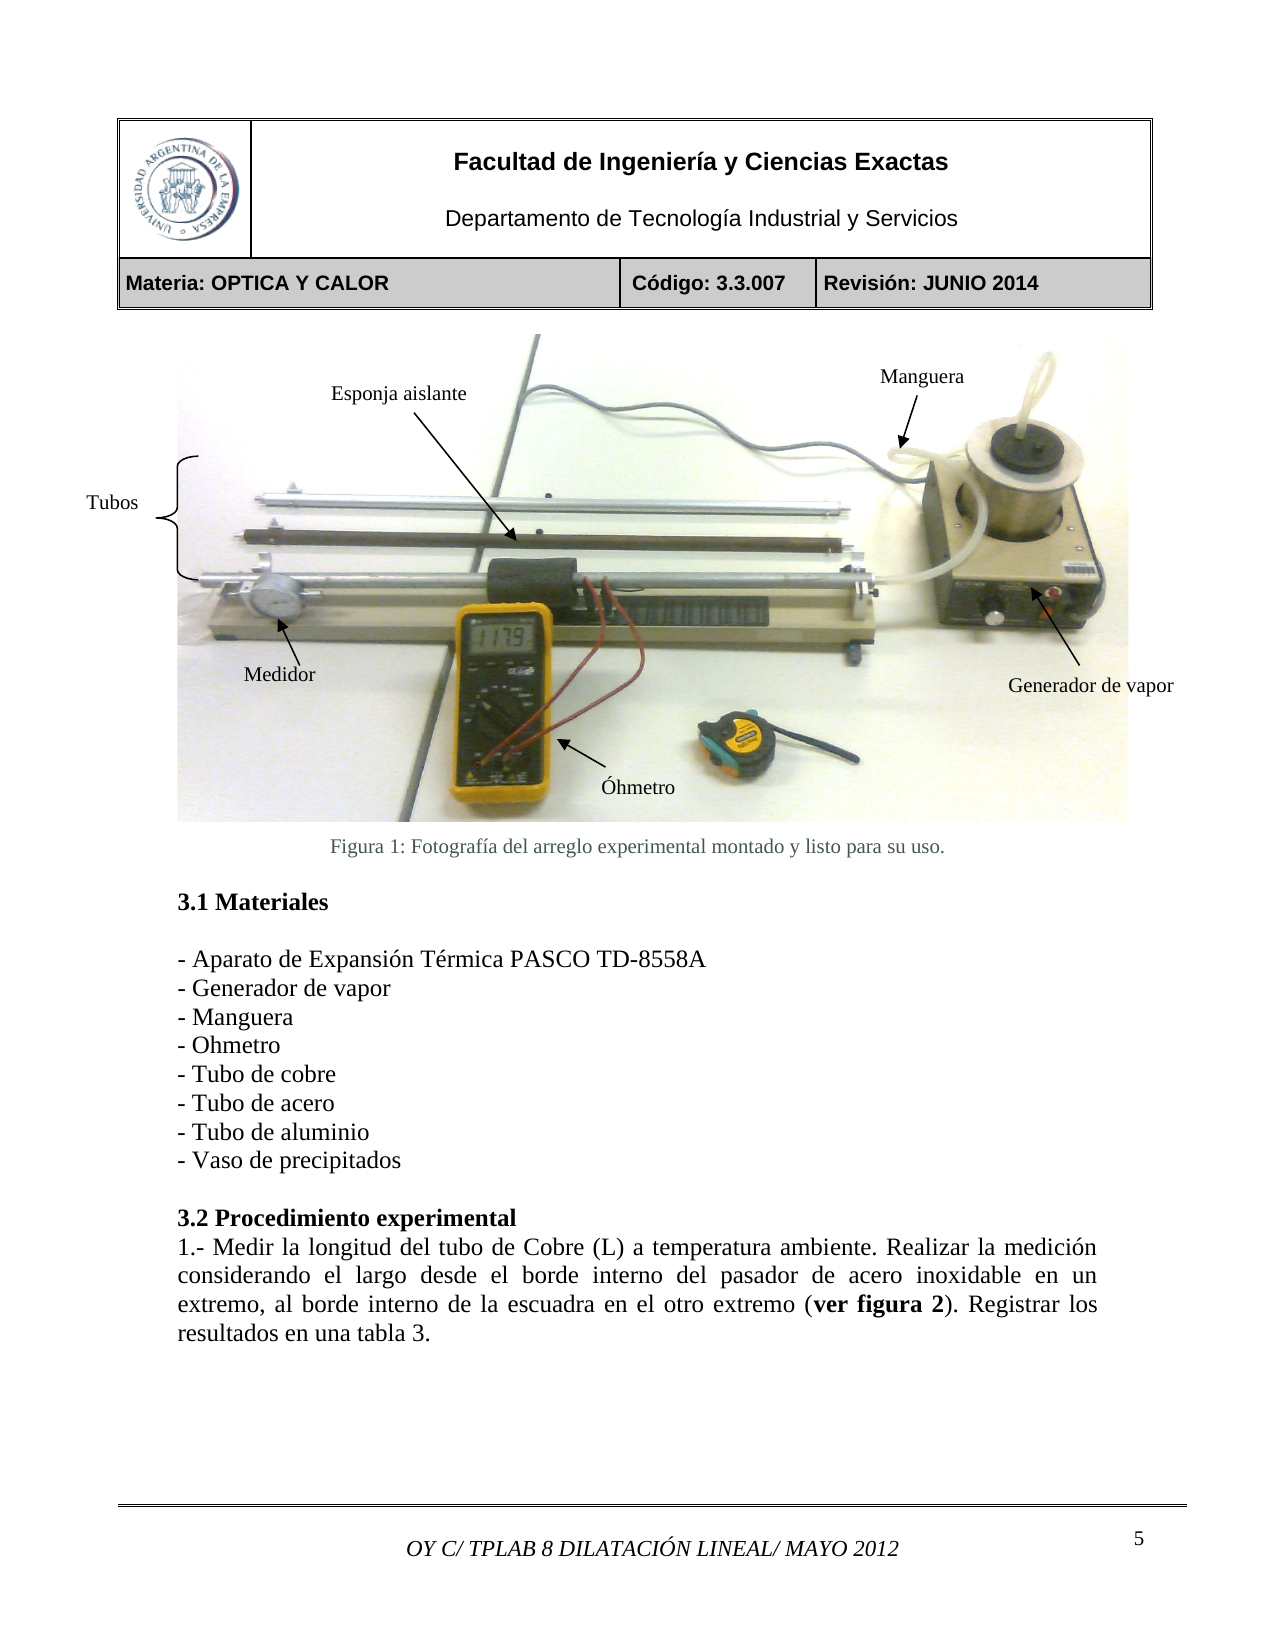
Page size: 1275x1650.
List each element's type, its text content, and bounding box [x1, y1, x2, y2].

text - Manguera [177, 1002, 1098, 1031]
text 3.1 Materiales [177, 887, 1098, 916]
picture [125, 133, 249, 246]
text - Tubo de aluminio [177, 1117, 1098, 1146]
picture [177, 334, 1129, 822]
text - Ohmetro [177, 1031, 1098, 1059]
text - Generador de vapor [177, 973, 1098, 1002]
text 3.2 Procedimiento experimental [177, 1203, 1098, 1232]
text 1.- Medir la longitud del tubo de Cobre (L) a temperatura ambiente. Realizar la medición considerando el largo desde el borde interno del pasador de acero inoxidable en un extremo, al borde interno de la escuadra en el otro extremo (ver figura 2). Registrar los resultados en una tabla 3. [177, 1232, 1098, 1347]
text - Tubo de cobre [177, 1059, 1098, 1088]
text - Tubo de acero [177, 1088, 1098, 1117]
text Figura 1: Fotografía del arreglo experimental montado y listo para su uso. [251, 834, 1024, 858]
text - Vaso de precipitados [177, 1146, 1098, 1174]
text - Aparato de Expansión Térmica PASCO TD-8558A [177, 944, 1098, 973]
